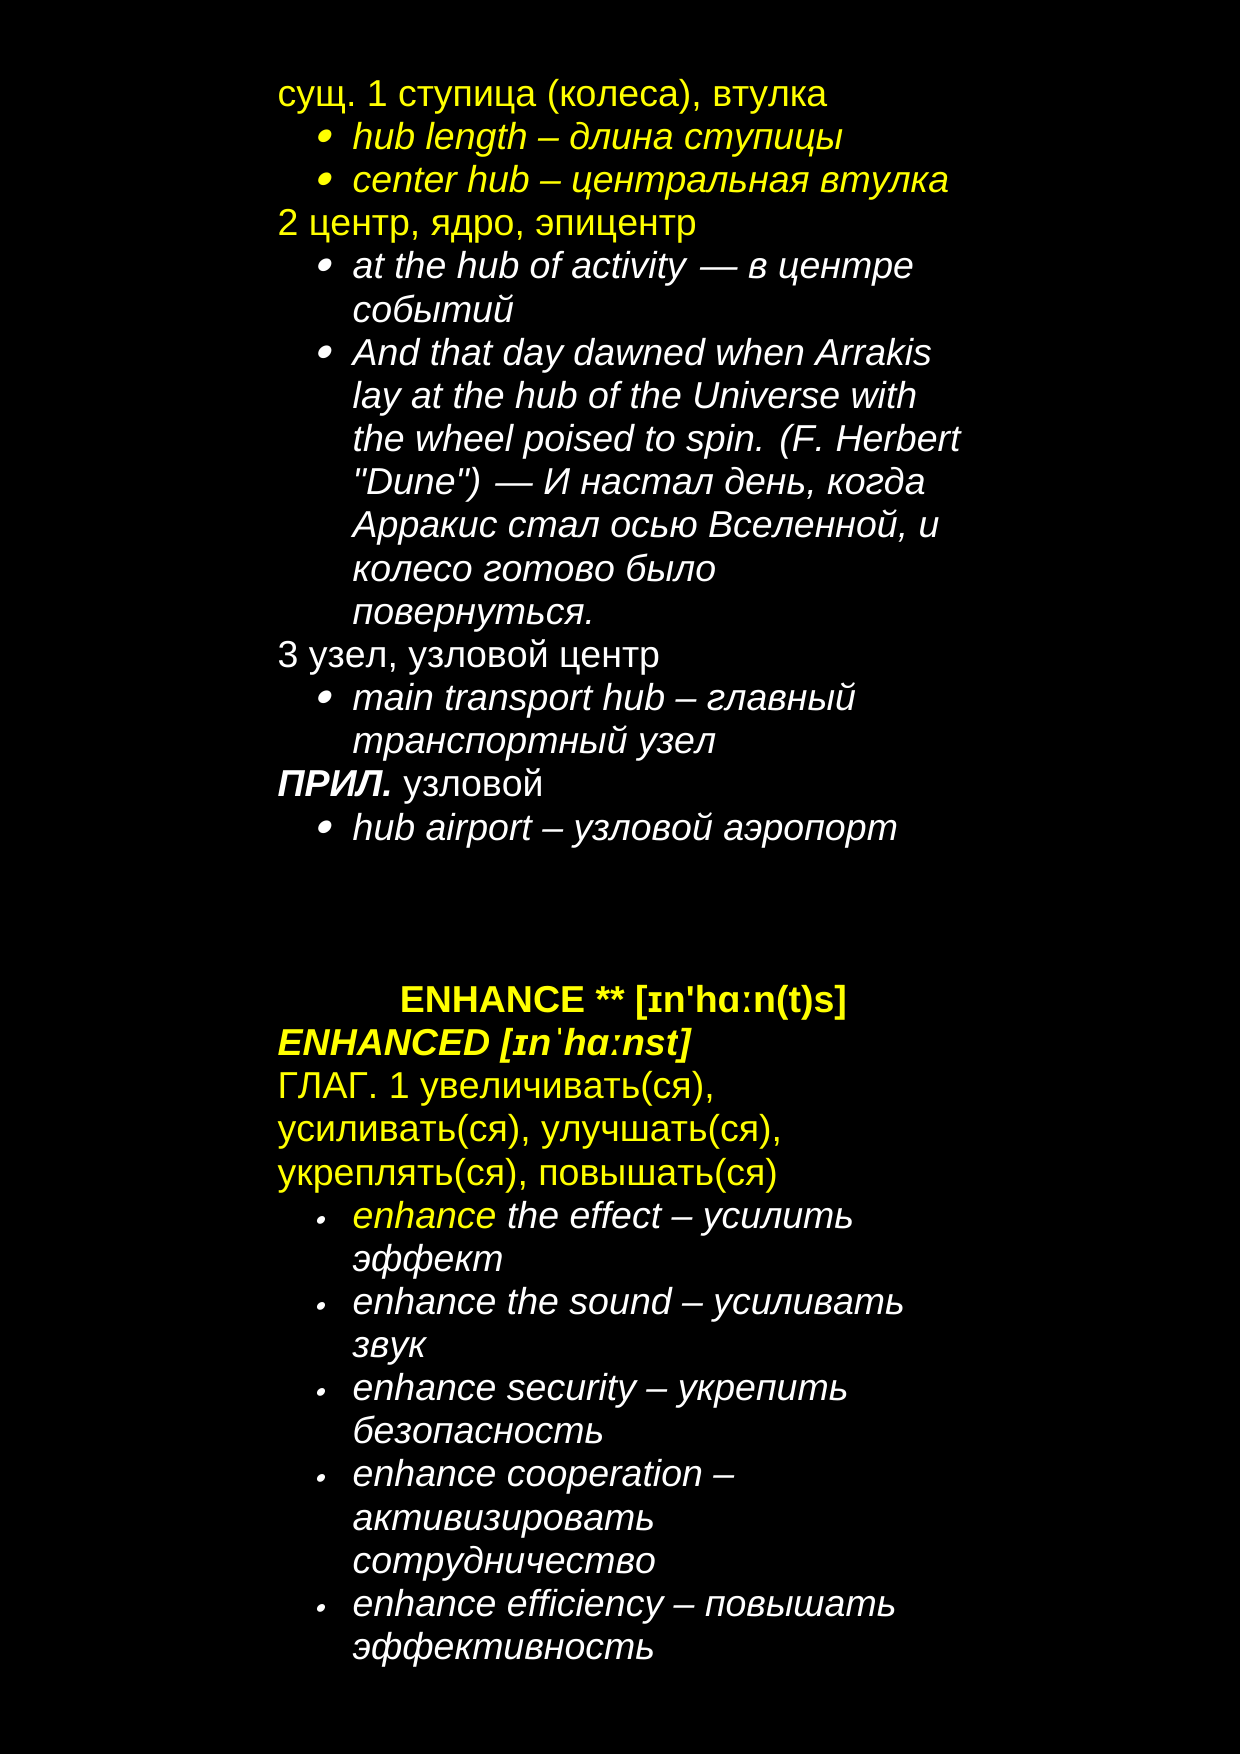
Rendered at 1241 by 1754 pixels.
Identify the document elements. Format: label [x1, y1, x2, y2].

table_header [270, 62, 976, 1676]
